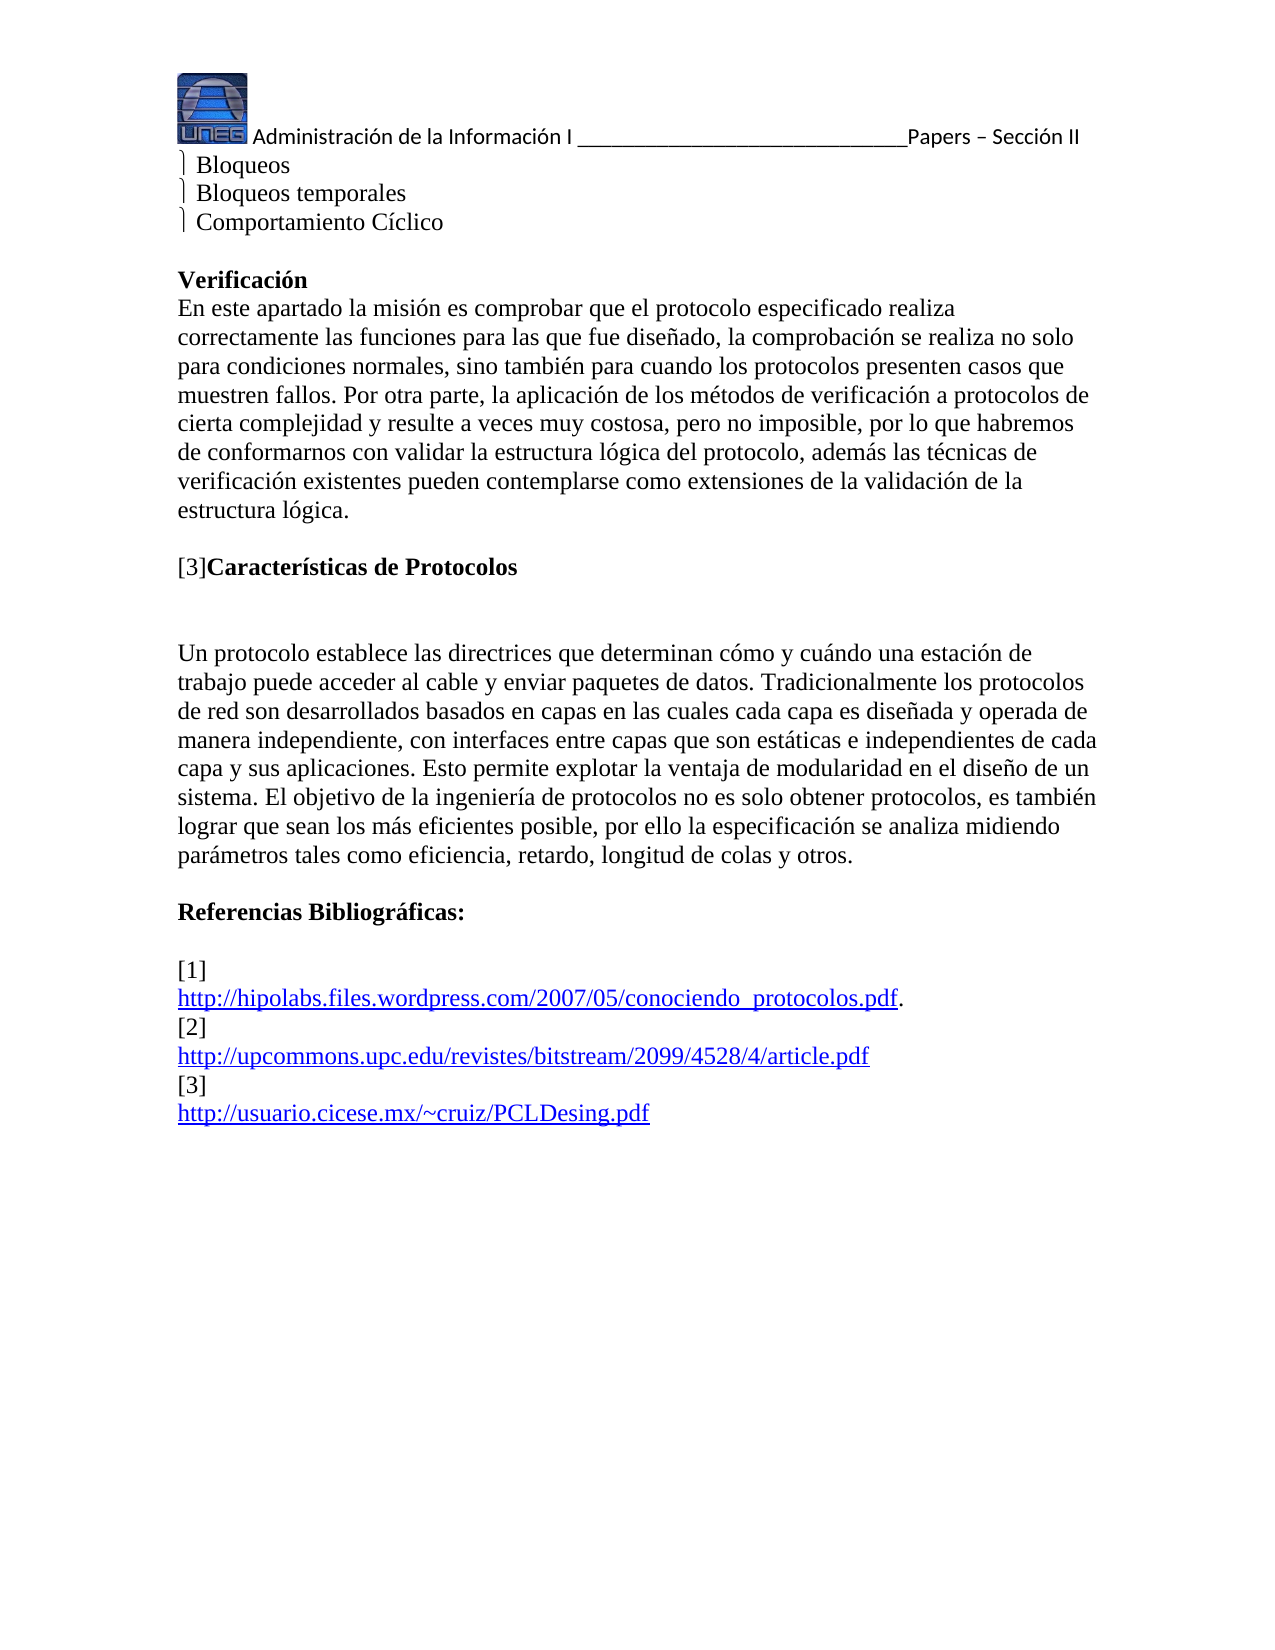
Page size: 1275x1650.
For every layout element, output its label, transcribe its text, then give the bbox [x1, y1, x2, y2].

text http://hipolabs.files.wordpress.com/2007/05/conociendo_protocolos.pdf. [2] [177, 983, 1098, 1041]
picture [177, 73, 248, 144]
text http://usuario.cicese.mx/~cruiz/PCLDesing.pdf [177, 1098, 1098, 1127]
text http://upcommons.upc.edu/revistes/bitstream/2099/4528/4/article.pdf [3] [177, 1041, 1098, 1098]
text Referencias Bibliográficas: [1] [177, 868, 1098, 983]
